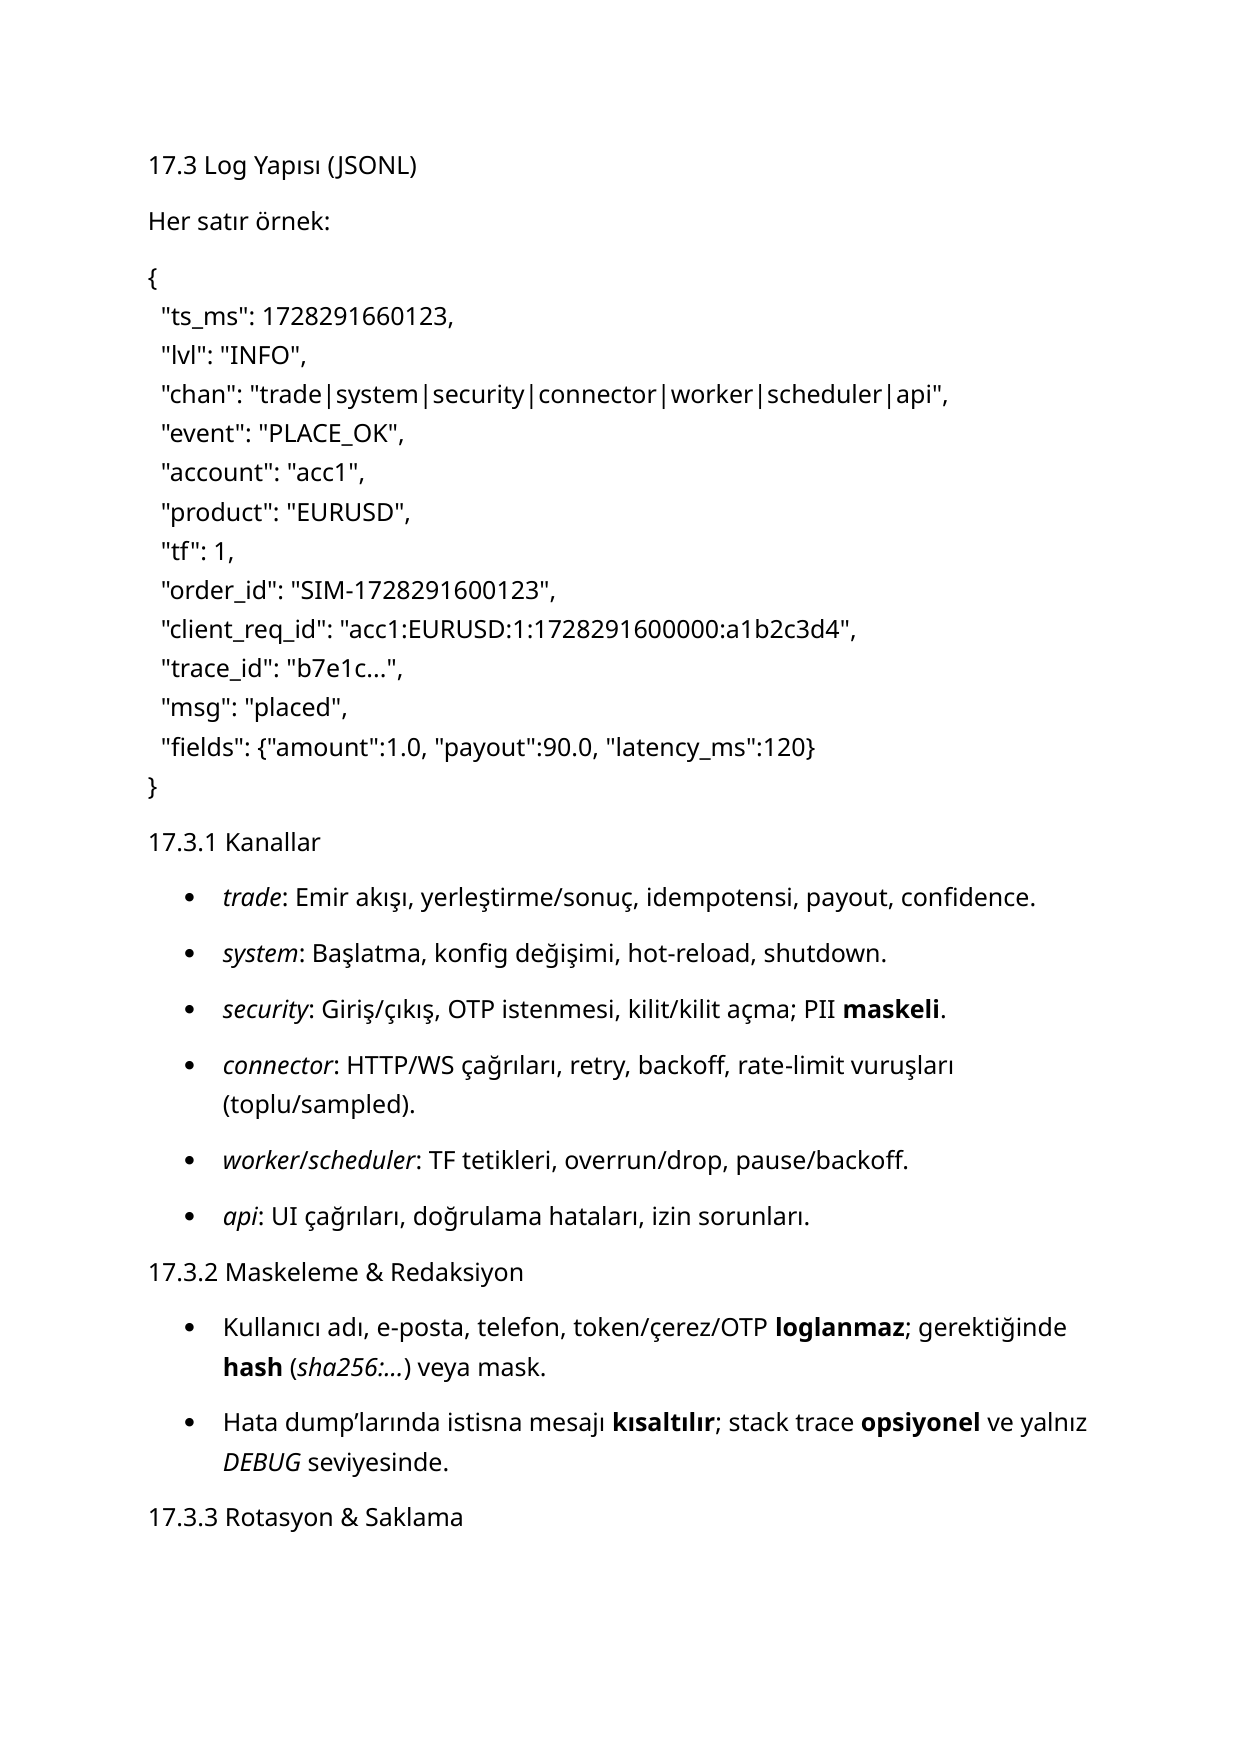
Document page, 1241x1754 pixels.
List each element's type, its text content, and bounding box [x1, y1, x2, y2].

list system: Başlatma, konfig değişimi, hot-reload, shutdown. [185, 936, 1093, 970]
text { "ts_ms": 1728291660123, "lvl": "INFO", "chan": "trade|system|security|connector|worker|scheduler|api", "event": "PLACE_OK", "account": "acc1", "product": "EURUSD", "tf": 1, "order_id": "SIM-1728291600123", "client_req_id": "acc1:EURUSD:1:1728291600000:a1b2c3d4", "trace_id": "b7e1c...", "msg": "placed", "fields": {"amount":1.0, "payout":90.0, "latency_ms":120} } [148, 259, 1093, 802]
list Kullanıcı adı, e-posta, telefon, token/çerez/OTP loglanmaz; gerektiğinde hash (sha256:...) veya mask. [185, 1310, 1093, 1383]
list worker/scheduler: TF tetikleri, overrun/drop, pause/backoff. [185, 1143, 1093, 1177]
text 17.3.3 Rotasyon & Saklama [148, 1500, 1093, 1534]
text Her satır örnek: [148, 203, 1093, 237]
list api: UI çağrıları, doğrulama hataları, izin sorunları. [185, 1198, 1093, 1232]
text 17.3 Log Yapısı (JSONL) [148, 148, 1093, 182]
list Hata dump’larında istisna mesajı kısaltılır; stack trace opsiyonel ve yalnız DEBUG seviyesinde. [185, 1405, 1093, 1478]
text 17.3.1 Kanallar [148, 824, 1093, 858]
list trade: Emir akışı, yerleştirme/sonuç, idempotensi, payout, confidence. [185, 880, 1093, 914]
list connector: HTTP/WS çağrıları, retry, backoff, rate-limit vuruşları (toplu/sampled). [185, 1048, 1093, 1121]
text 17.3.2 Maskeleme & Redaksiyon [148, 1254, 1093, 1288]
list security: Giriş/çıkış, OTP istenmesi, kilit/kilit açma; PII maskeli. [185, 992, 1093, 1026]
